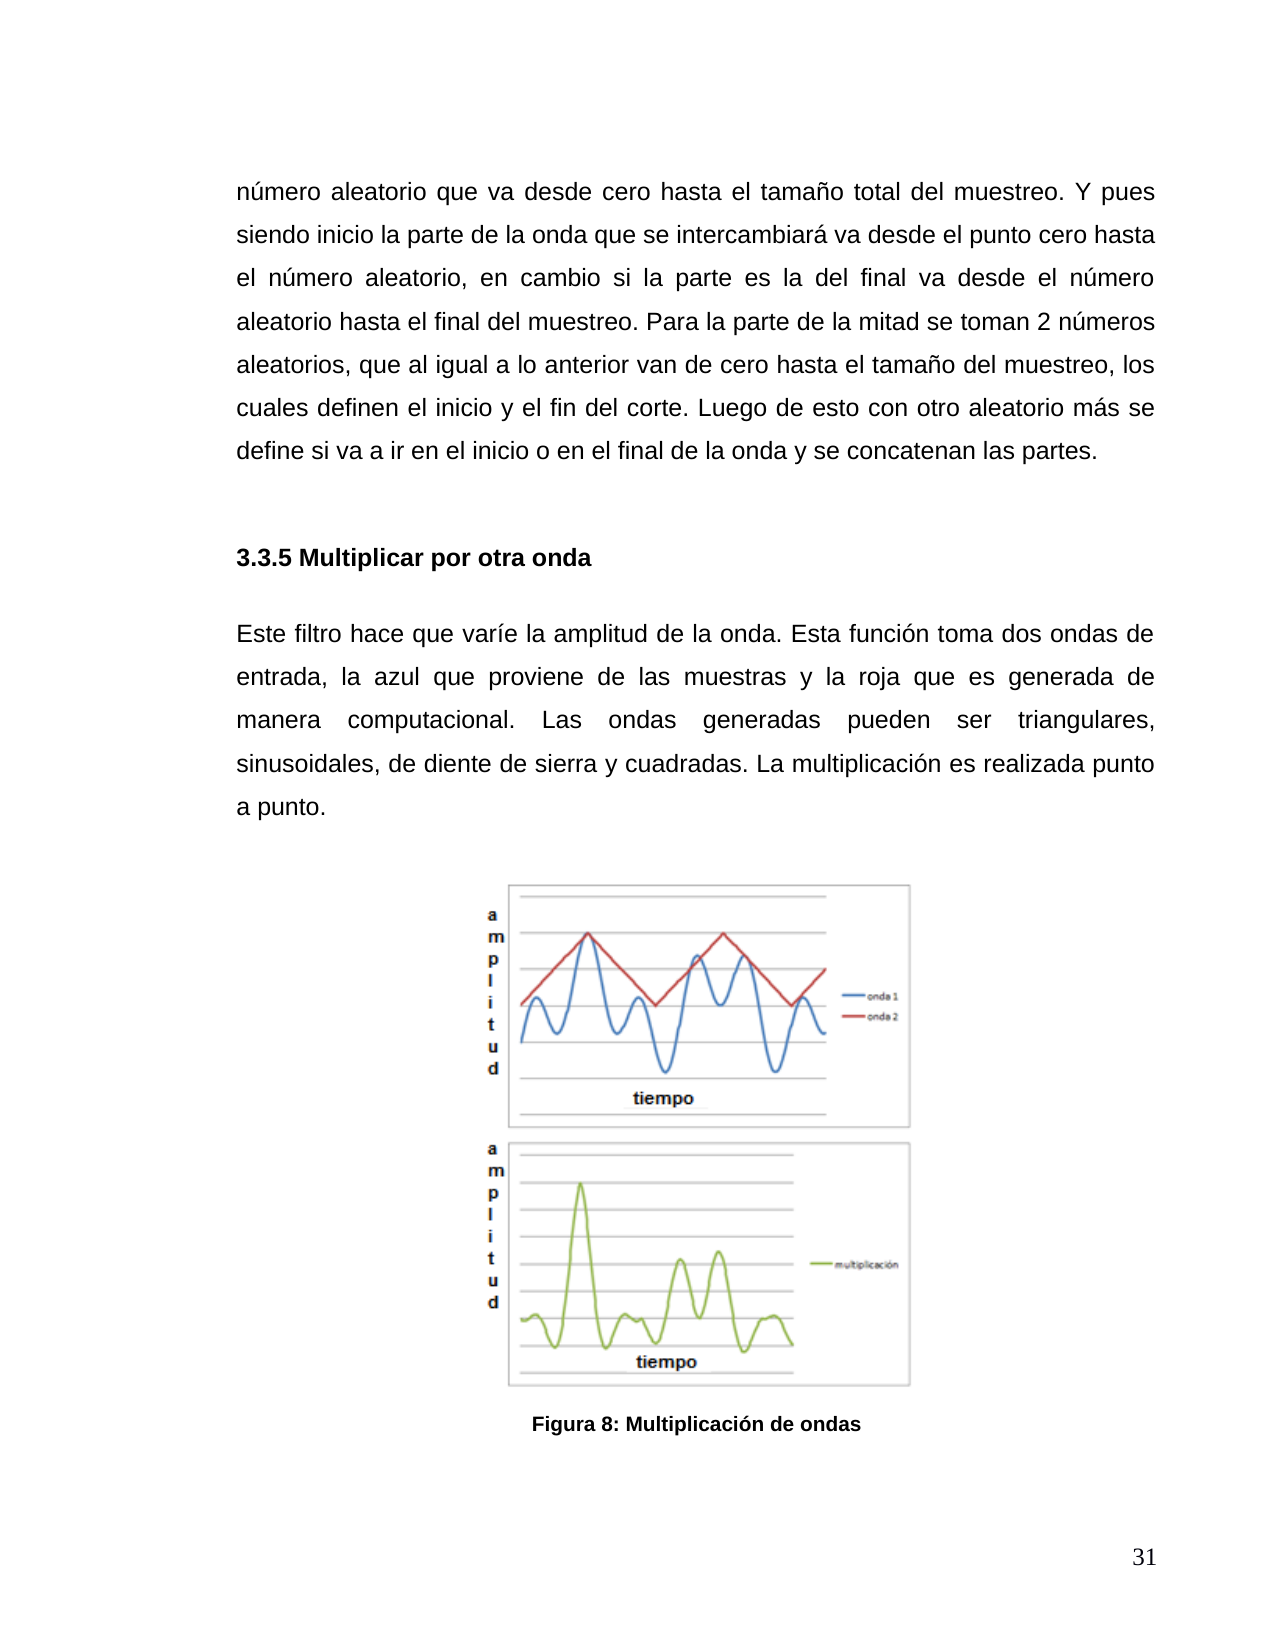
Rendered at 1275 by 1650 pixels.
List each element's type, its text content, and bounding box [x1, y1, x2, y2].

text Figura 8: Multiplicación de ondas [236, 1411, 1157, 1435]
picture [474, 877, 919, 1398]
subtitle 3.3.5 Multiplicar por otra onda [236, 543, 1157, 572]
text Este filtro hace que varíe la amplitud de la onda. Esta función toma dos ondas de entrada, la azul que proviene de las muestras y la roja que es generada de manera computacional. Las ondas generadas pueden ser triangulares, sinusoidales, de diente de sierra y cuadradas. La multiplicación es realizada punto a punto. [236, 619, 1157, 820]
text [236, 177, 1157, 465]
